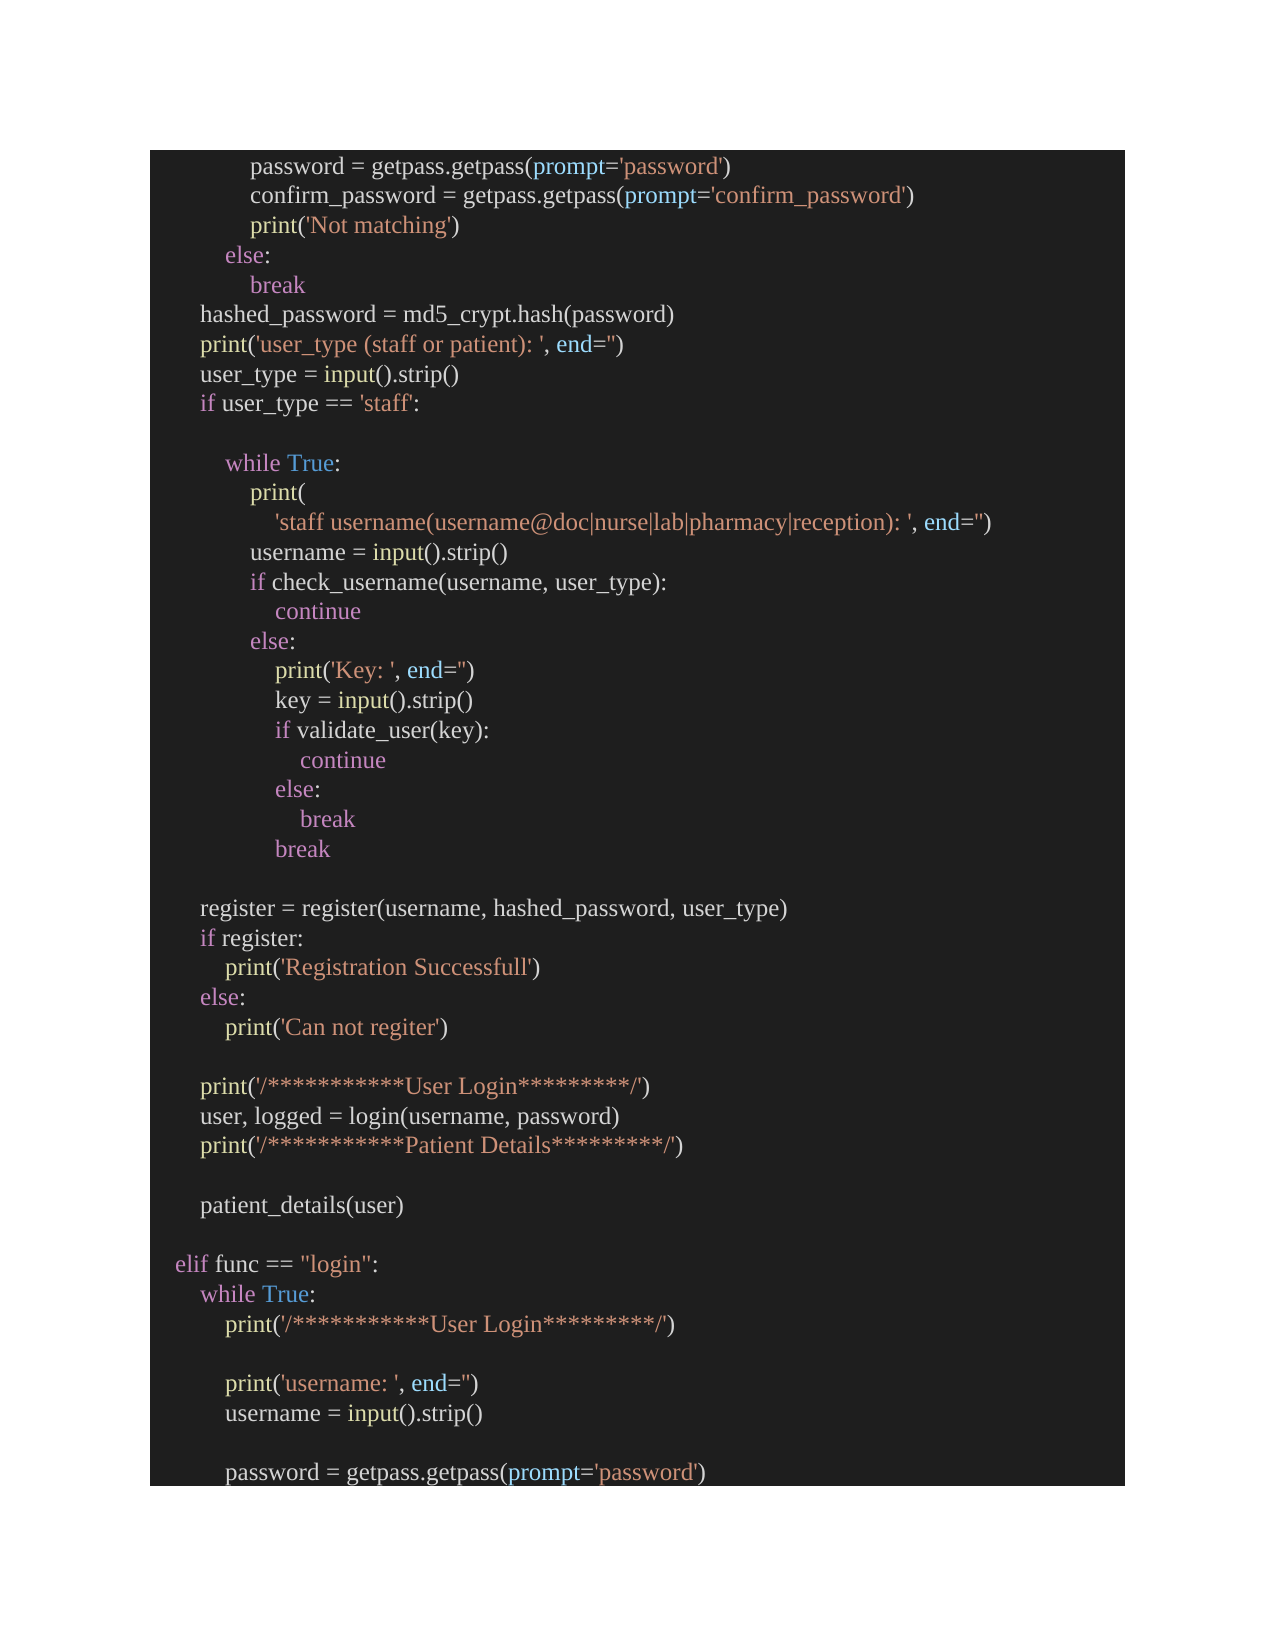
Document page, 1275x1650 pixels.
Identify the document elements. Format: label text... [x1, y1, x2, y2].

text patient_details(user) [150, 1189, 1125, 1219]
text confirm_password = getpass.getpass(prompt='confirm_password') [150, 180, 1125, 209]
text 'staff username(username@doc|nurse|lab|pharmacy|reception): ', end='') [150, 506, 1125, 536]
text print('/***********User Login*********/') [150, 1308, 1125, 1337]
text print('user_type (staff or patient): ', end='') [150, 328, 1125, 358]
text else: [150, 981, 1125, 1011]
text print('/***********User Login*********/') [150, 1070, 1125, 1100]
text print('/***********Patient Details*********/') [150, 1130, 1125, 1159]
text username = input().strip() [150, 536, 1125, 566]
text print( [150, 477, 1125, 506]
text key = input().strip() [150, 684, 1125, 714]
text if register: [150, 922, 1125, 952]
text else: [150, 239, 1125, 269]
text if validate_user(key): [150, 714, 1125, 744]
text print('Not matching') [150, 209, 1125, 239]
text else: [150, 773, 1125, 803]
text user_type = input().strip() [150, 358, 1125, 387]
text username = input().strip() [150, 1397, 1125, 1427]
text while True: [150, 1278, 1125, 1308]
text print('username: ', end='') [150, 1367, 1125, 1397]
text else: [150, 625, 1125, 655]
text if check_username(username, user_type): [150, 566, 1125, 595]
text break [150, 269, 1125, 298]
text continue [150, 744, 1125, 773]
text continue [150, 595, 1125, 625]
text print('Can not regiter') [150, 1011, 1125, 1041]
text break [150, 833, 1125, 862]
text password = getpass.getpass(prompt='password') [150, 150, 1125, 180]
text if user_type == 'staff': [150, 387, 1125, 417]
text password = getpass.getpass(prompt='password') [150, 1456, 1125, 1486]
text break [150, 803, 1125, 833]
text hashed_password = md5_crypt.hash(password) [150, 298, 1125, 328]
text elif func == "login": [150, 1248, 1125, 1278]
text user, logged = login(username, password) [150, 1100, 1125, 1130]
text print('Registration Successfull') [150, 952, 1125, 981]
text register = register(username, hashed_password, user_type) [150, 892, 1125, 922]
text while True: [150, 447, 1125, 477]
text print('Key: ', end='') [150, 655, 1125, 684]
